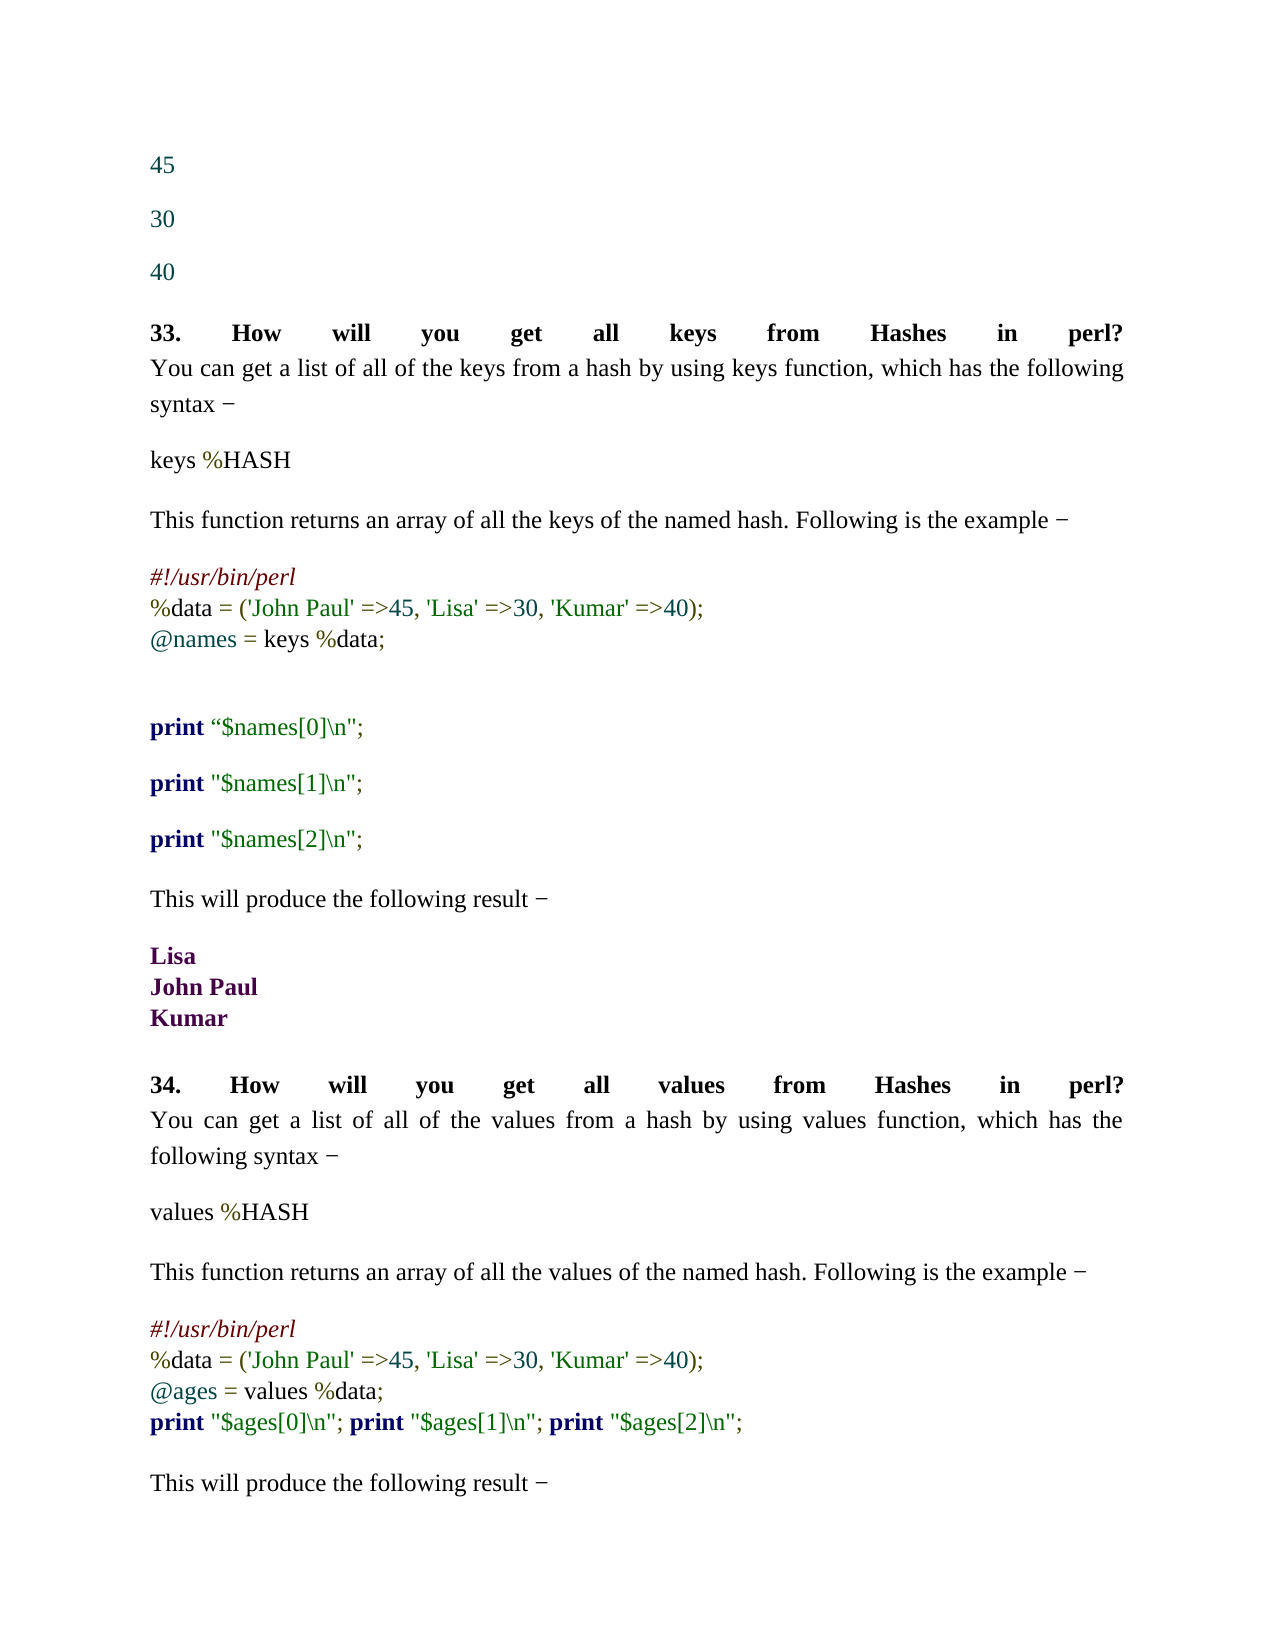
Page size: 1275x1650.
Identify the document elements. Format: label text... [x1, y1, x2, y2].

text %data = ('John Paul' =>45, 'Lisa' =>30, 'Kumar' =>40); [150, 590, 1125, 622]
text print “$names[0]\n"; [150, 709, 1125, 740]
text This will produce the following result − [150, 878, 1125, 913]
text This will produce the following result − [150, 1461, 1125, 1497]
text 33. How will you get all keys from Hashes in perl? You can get a list of all of the keys from a hash by using keys function, which has the following syntax − [150, 311, 1125, 417]
text @ages = values %data; [150, 1374, 1125, 1405]
text 34. How will you get all values from Hashes in perl? You can get a list of all of the values from a hash by using values function, which has the following syntax − [150, 1063, 1125, 1169]
text values %HASH [150, 1194, 1125, 1226]
text Kumar [150, 1001, 1125, 1032]
text #!/usr/bin/perl [150, 559, 1125, 590]
text This function returns an array of all the keys of the named hash. Following is the example − [150, 499, 1125, 534]
text This function returns an array of all the values of the named hash. Following is the example − [150, 1251, 1125, 1286]
text 45 [150, 150, 1125, 179]
text 40 [150, 257, 1125, 286]
text keys %HASH [150, 442, 1125, 474]
text print "$ages[0]\n"; print "$ages[1]\n"; print "$ages[2]\n"; [150, 1405, 1125, 1436]
text print "$names[1]\n"; [150, 765, 1125, 797]
text print "$names[2]\n"; [150, 822, 1125, 853]
text #!/usr/bin/perl [150, 1311, 1125, 1342]
text Lisa [150, 938, 1125, 969]
text John Paul [150, 969, 1125, 1001]
text %data = ('John Paul' =>45, 'Lisa' =>30, 'Kumar' =>40); [150, 1342, 1125, 1374]
text 30 [150, 204, 1125, 232]
text @names = keys %data; [150, 622, 1125, 653]
